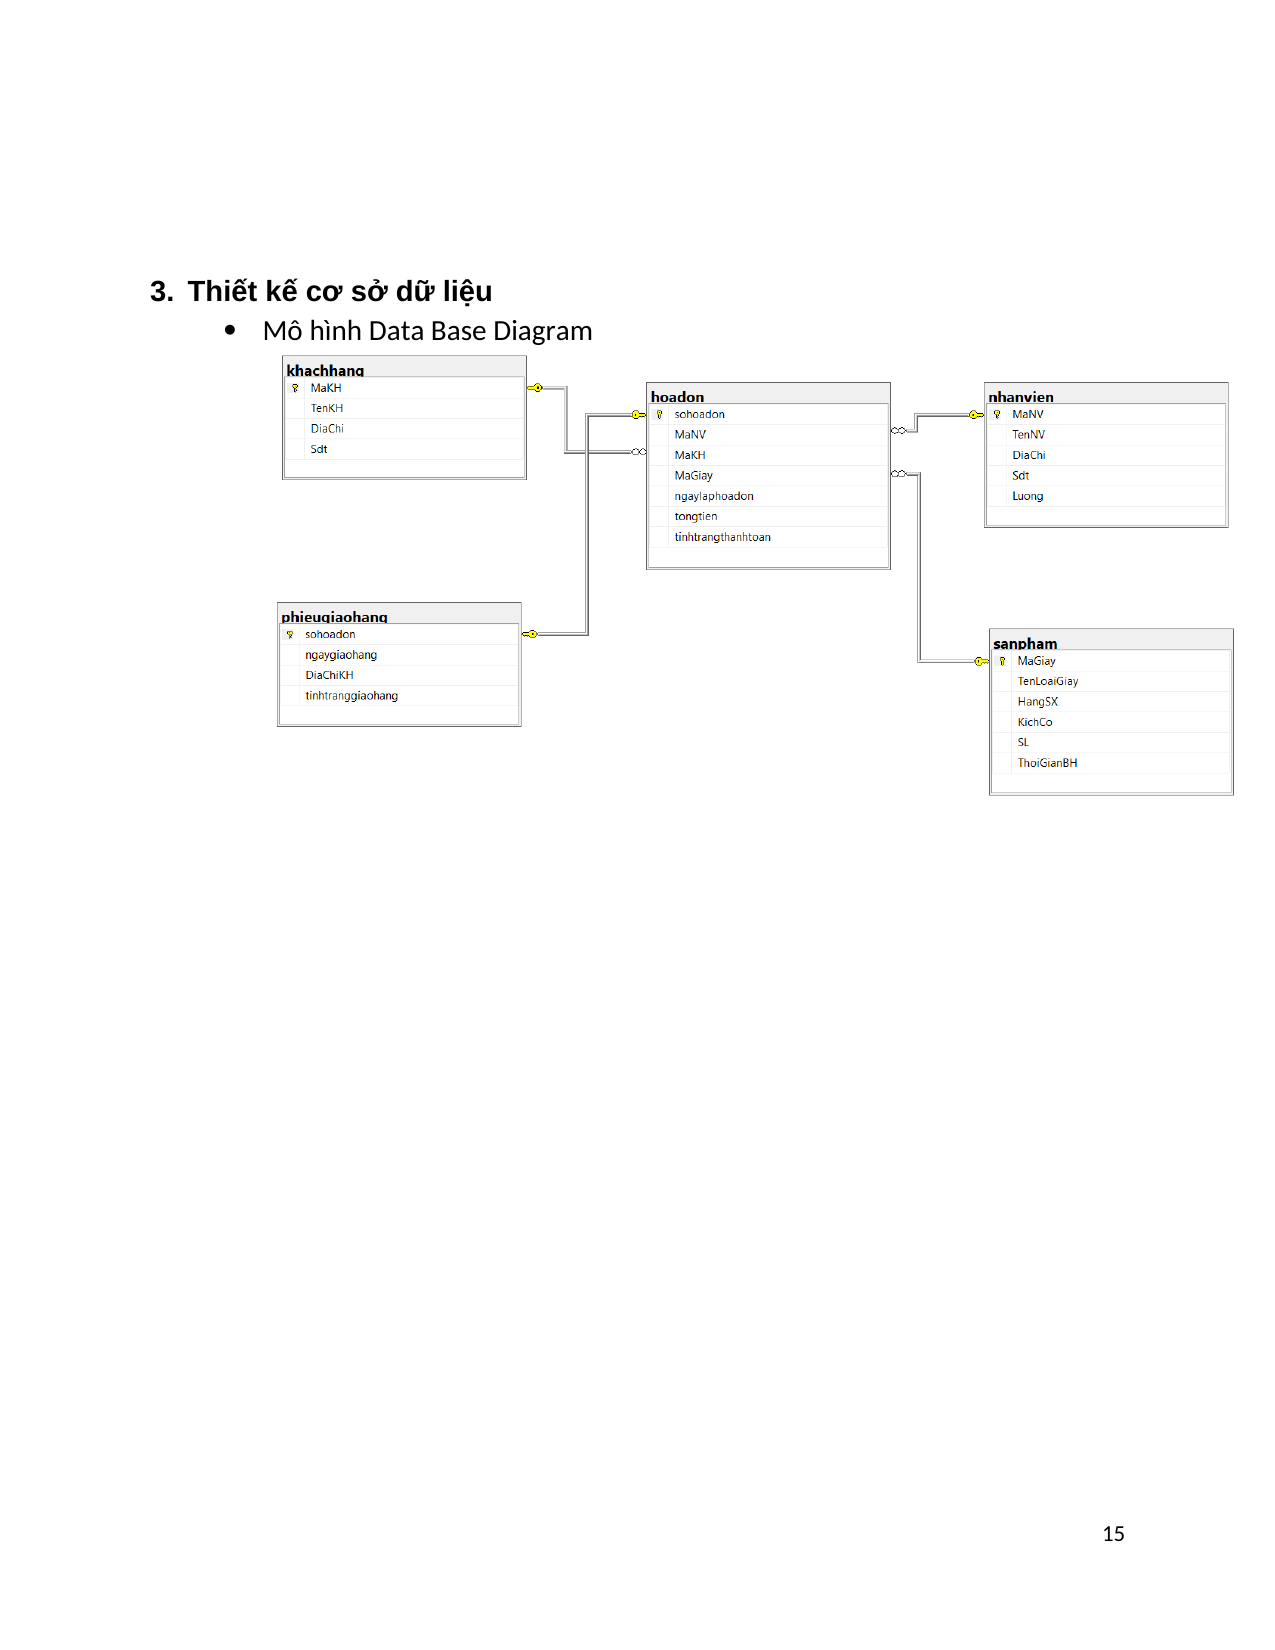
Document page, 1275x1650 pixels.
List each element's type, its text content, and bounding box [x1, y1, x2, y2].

list Mô hình Data Base Diagram [225, 312, 1125, 348]
picture [262, 353, 1238, 808]
list Thiết kế cơ sở dữ liệu [150, 273, 1125, 307]
